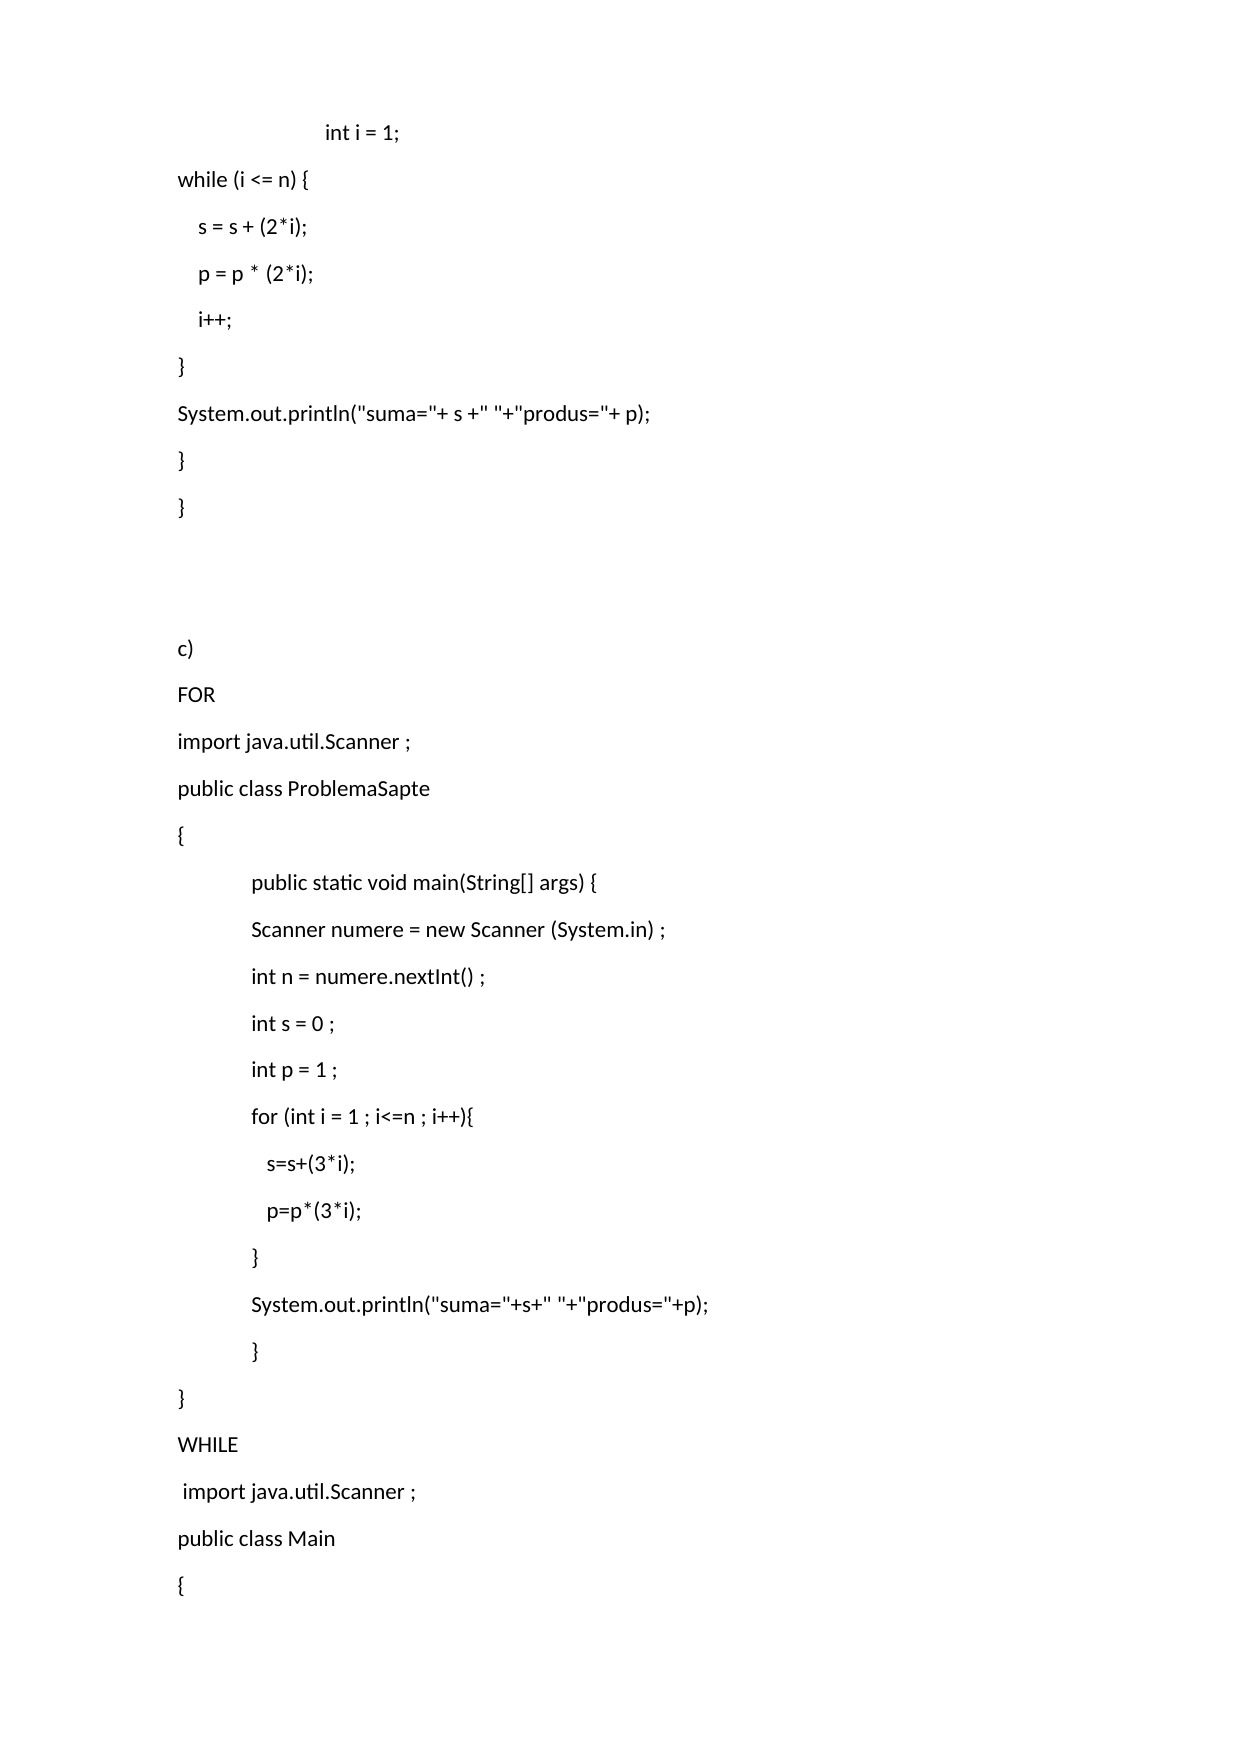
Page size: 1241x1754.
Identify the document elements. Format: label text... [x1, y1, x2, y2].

text int p = 1 ; [177, 1056, 1152, 1084]
text int n = numere.nextInt() ; [177, 962, 1152, 990]
text import java.util.Scanner ; [177, 727, 1152, 756]
text } [177, 1384, 1152, 1412]
text c) [177, 634, 1152, 662]
text System.out.println("suma="+ s +" "+"produs="+ p); [177, 399, 1152, 427]
text } [177, 352, 1152, 381]
text while (i <= n) { [177, 165, 1152, 193]
text { [177, 1571, 1152, 1599]
text } [177, 446, 1152, 474]
text p = p * (2*i); [177, 259, 1152, 287]
text s=s+(3*i); [177, 1149, 1152, 1177]
text System.out.println("suma="+s+" "+"produs="+p); [177, 1290, 1152, 1318]
text } [177, 1243, 1152, 1271]
text { [177, 821, 1152, 849]
text public class Main [177, 1524, 1152, 1552]
text } [177, 493, 1152, 521]
text WHILE [177, 1431, 1152, 1459]
text for (int i = 1 ; i<=n ; i++){ [177, 1102, 1152, 1131]
text p=p*(3*i); [177, 1196, 1152, 1224]
text FOR [177, 681, 1152, 709]
text int s = 0 ; [177, 1009, 1152, 1037]
text import java.util.Scanner ; [177, 1477, 1152, 1506]
text public static void main(String[] args) { [177, 868, 1152, 896]
text Scanner numere = new Scanner (System.in) ; [177, 915, 1152, 943]
text i++; [177, 306, 1152, 334]
text } [177, 1337, 1152, 1365]
text s = s + (2*i); [177, 212, 1152, 240]
text public class ProblemaSapte [177, 774, 1152, 802]
text int i = 1; [177, 118, 1152, 146]
